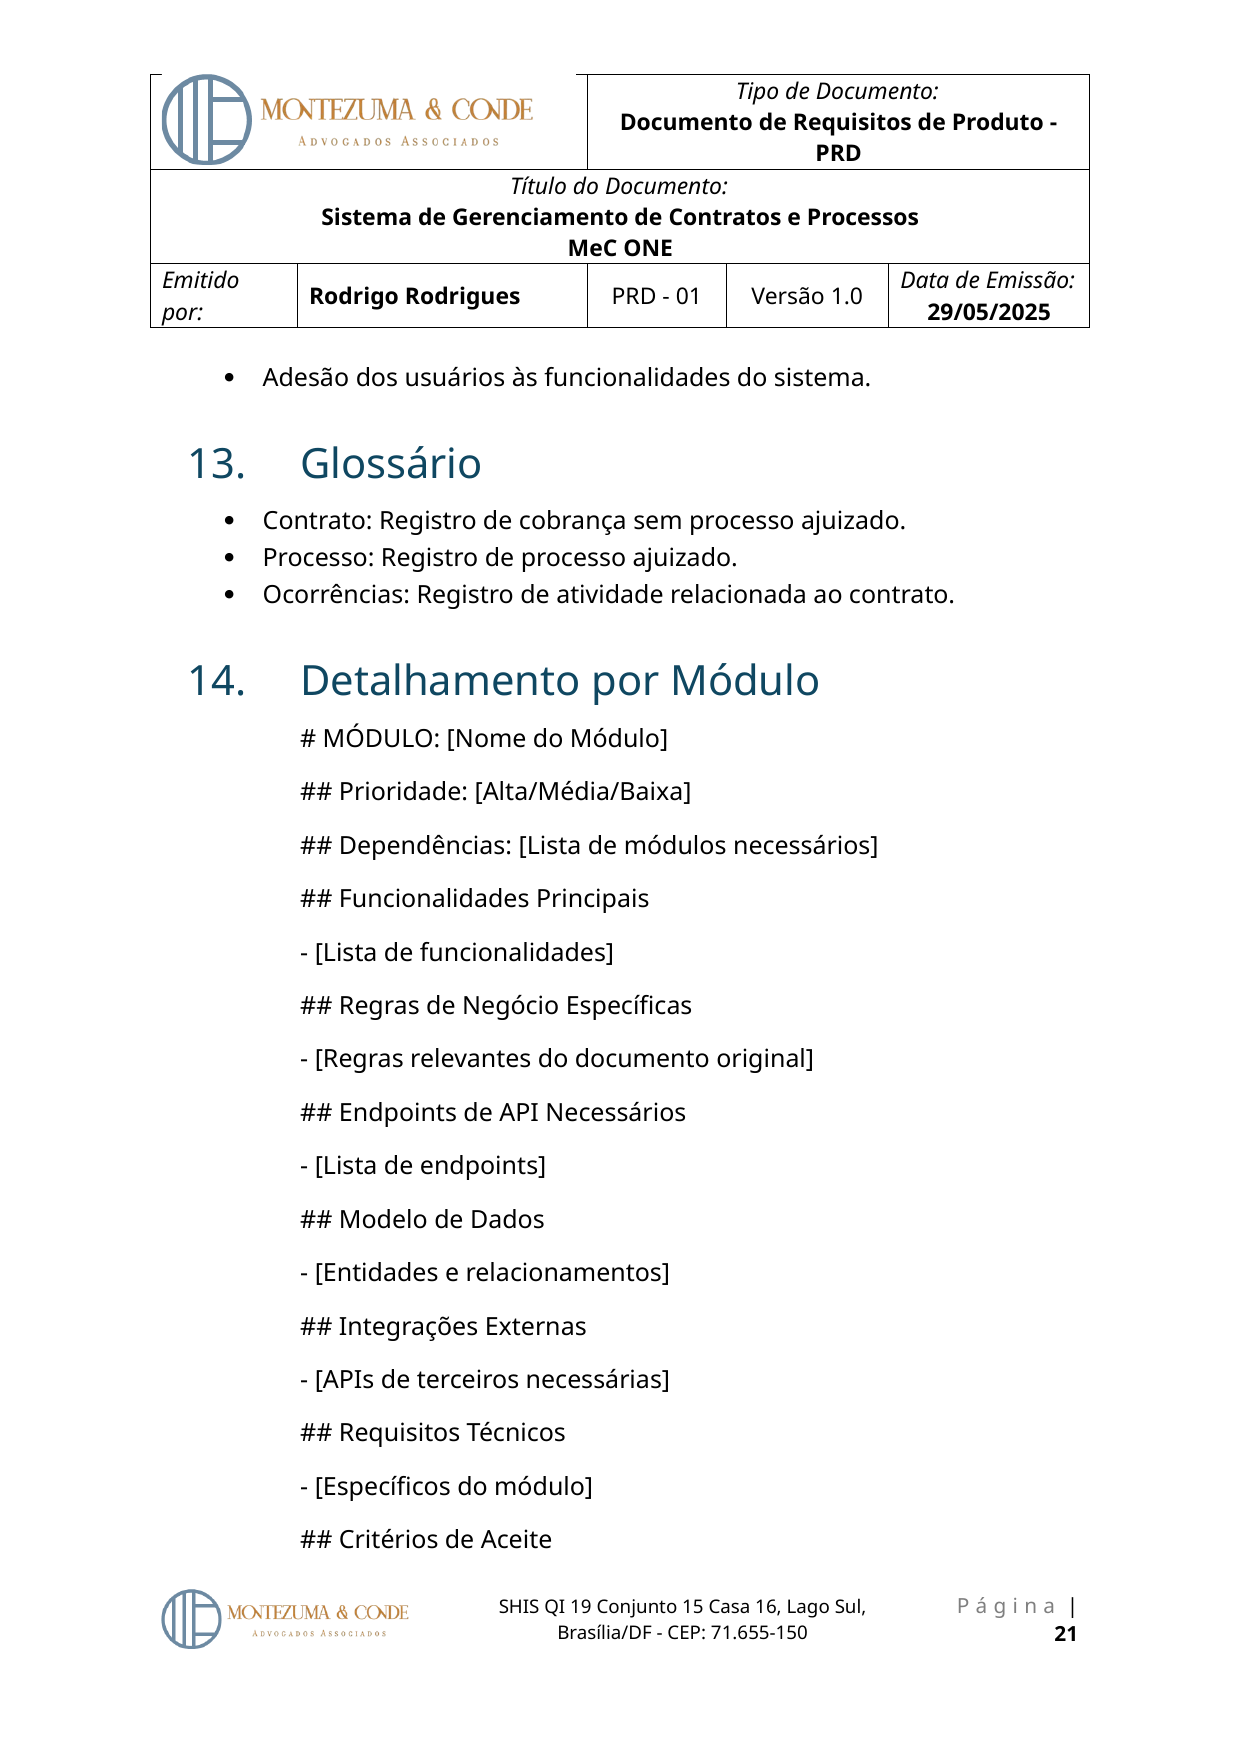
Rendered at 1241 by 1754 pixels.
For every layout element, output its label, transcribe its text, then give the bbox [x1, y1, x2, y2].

text ## Funcionalidades Principais [300, 881, 1090, 915]
list Adesão dos usuários às funcionalidades do sistema. [225, 359, 1090, 393]
list Contrato: Registro de cobrança sem processo ajuizado. [225, 503, 1090, 537]
text - [APIs de terceiros necessárias] [300, 1362, 1090, 1396]
text - [Entidades e relacionamentos] [300, 1255, 1090, 1289]
subtitle Detalhamento por Módulo [187, 651, 1090, 708]
text ## Prioridade: [Alta/Média/Baixa] [300, 774, 1090, 808]
subtitle Glossário [187, 433, 1090, 490]
text ## Requisitos Técnicos [300, 1415, 1090, 1449]
picture [161, 74, 576, 165]
text - [Lista de funcionalidades] [300, 934, 1090, 968]
list Processo: Registro de processo ajuizado. [225, 540, 1090, 574]
text ## Critérios de Aceite [300, 1522, 1090, 1556]
text ## Dependências: [Lista de módulos necessários] [300, 827, 1090, 861]
text - [Lista de endpoints] [300, 1148, 1090, 1182]
text - [Regras relevantes do documento original] [300, 1041, 1090, 1075]
text # MÓDULO: [Nome do Módulo] [300, 720, 1090, 754]
text ## Regras de Negócio Específicas [300, 988, 1090, 1022]
text ## Integrações Externas [300, 1308, 1090, 1342]
text ## Modelo de Dados [300, 1201, 1090, 1235]
text - [Específicos do módulo] [300, 1468, 1090, 1503]
text ## Endpoints de API Necessários [300, 1094, 1090, 1128]
picture [161, 1589, 437, 1649]
list Ocorrências: Registro de atividade relacionada ao contrato. [225, 577, 1090, 611]
